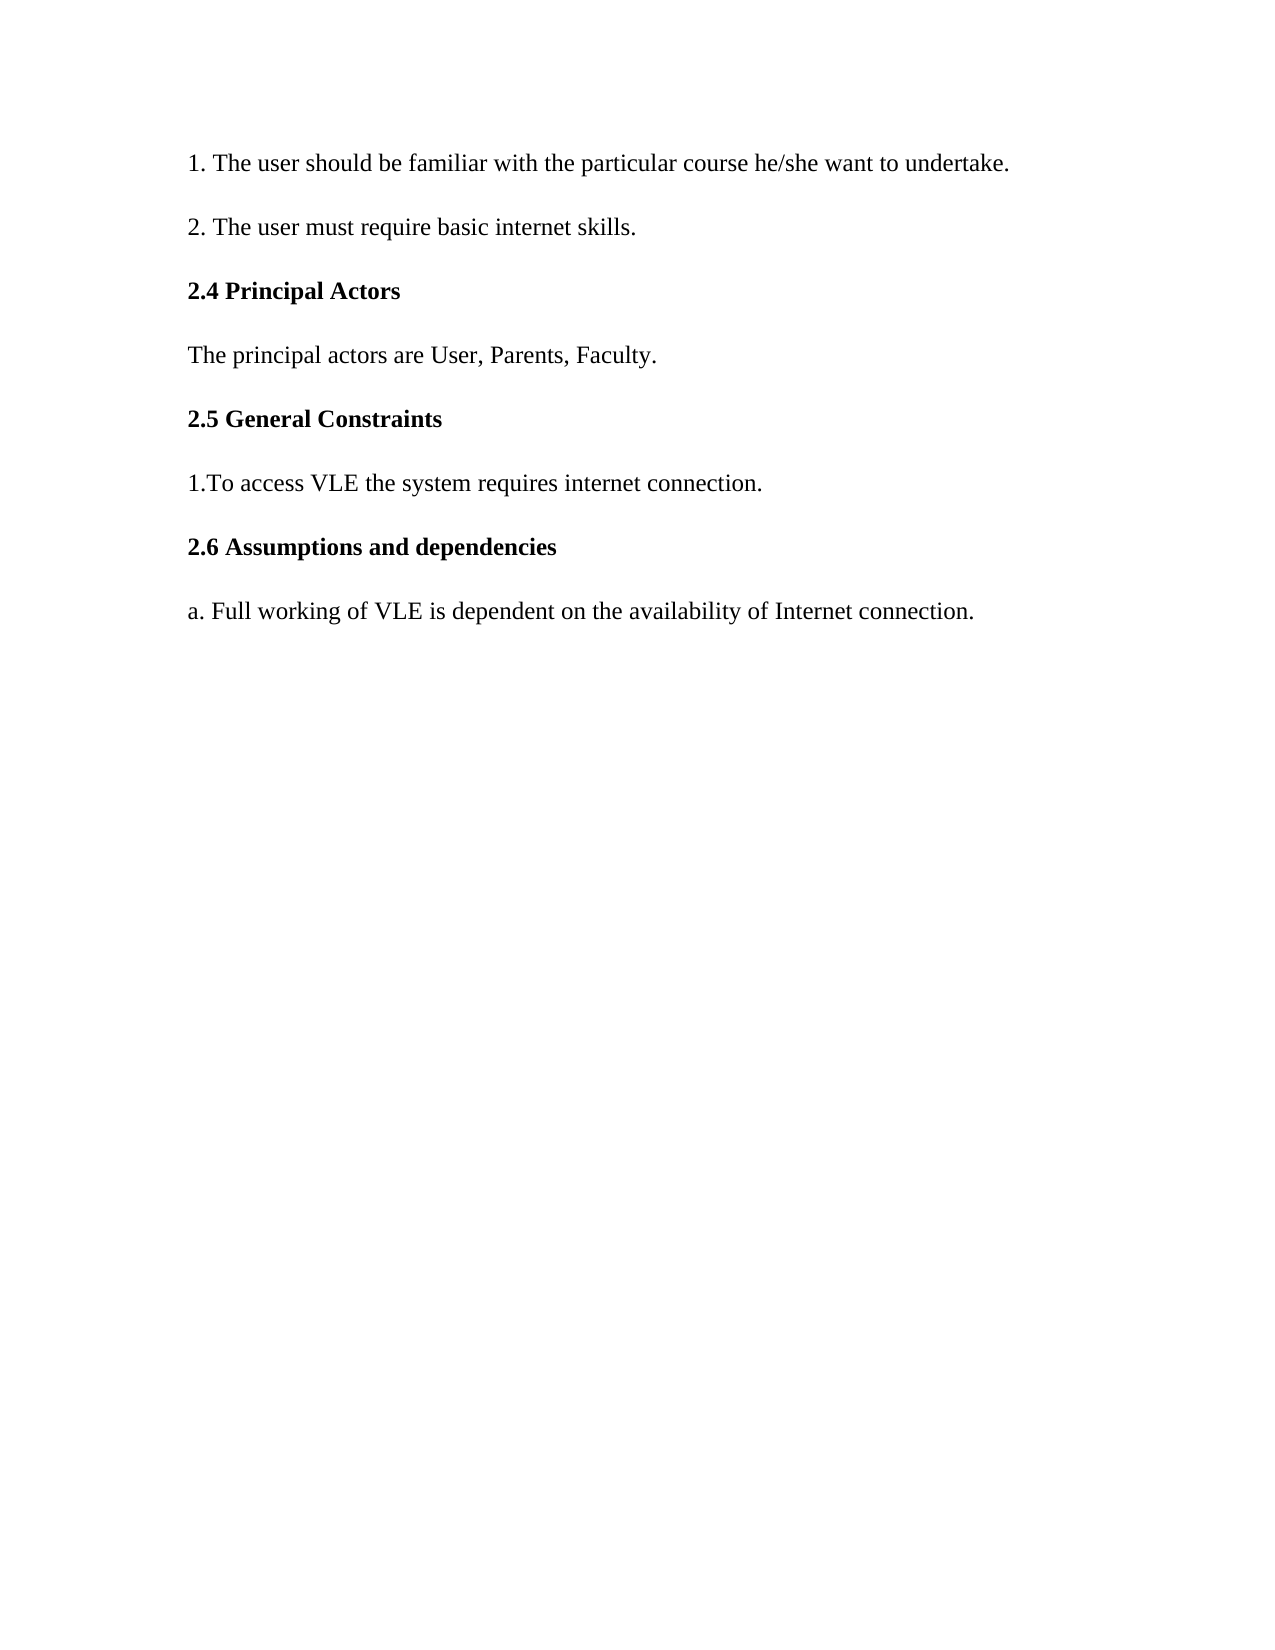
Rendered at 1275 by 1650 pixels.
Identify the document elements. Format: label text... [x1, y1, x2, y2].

text a. Full working of VLE is dependent on the availability of Internet connection. [187, 596, 1087, 625]
text 2.6 Assumptions and dependencies [187, 532, 1087, 561]
text The principal actors are User, Parents, Faculty. [187, 340, 1087, 369]
text 2.5 General Constraints [187, 404, 1087, 433]
text 2. The user must require basic internet skills. [187, 212, 1087, 241]
text 1.To access VLE the system requires internet connection. [187, 468, 1087, 497]
text 2.4 Principal Actors [187, 276, 1087, 305]
text 1. The user should be familiar with the particular course he/she want to undertake. [187, 148, 1087, 177]
